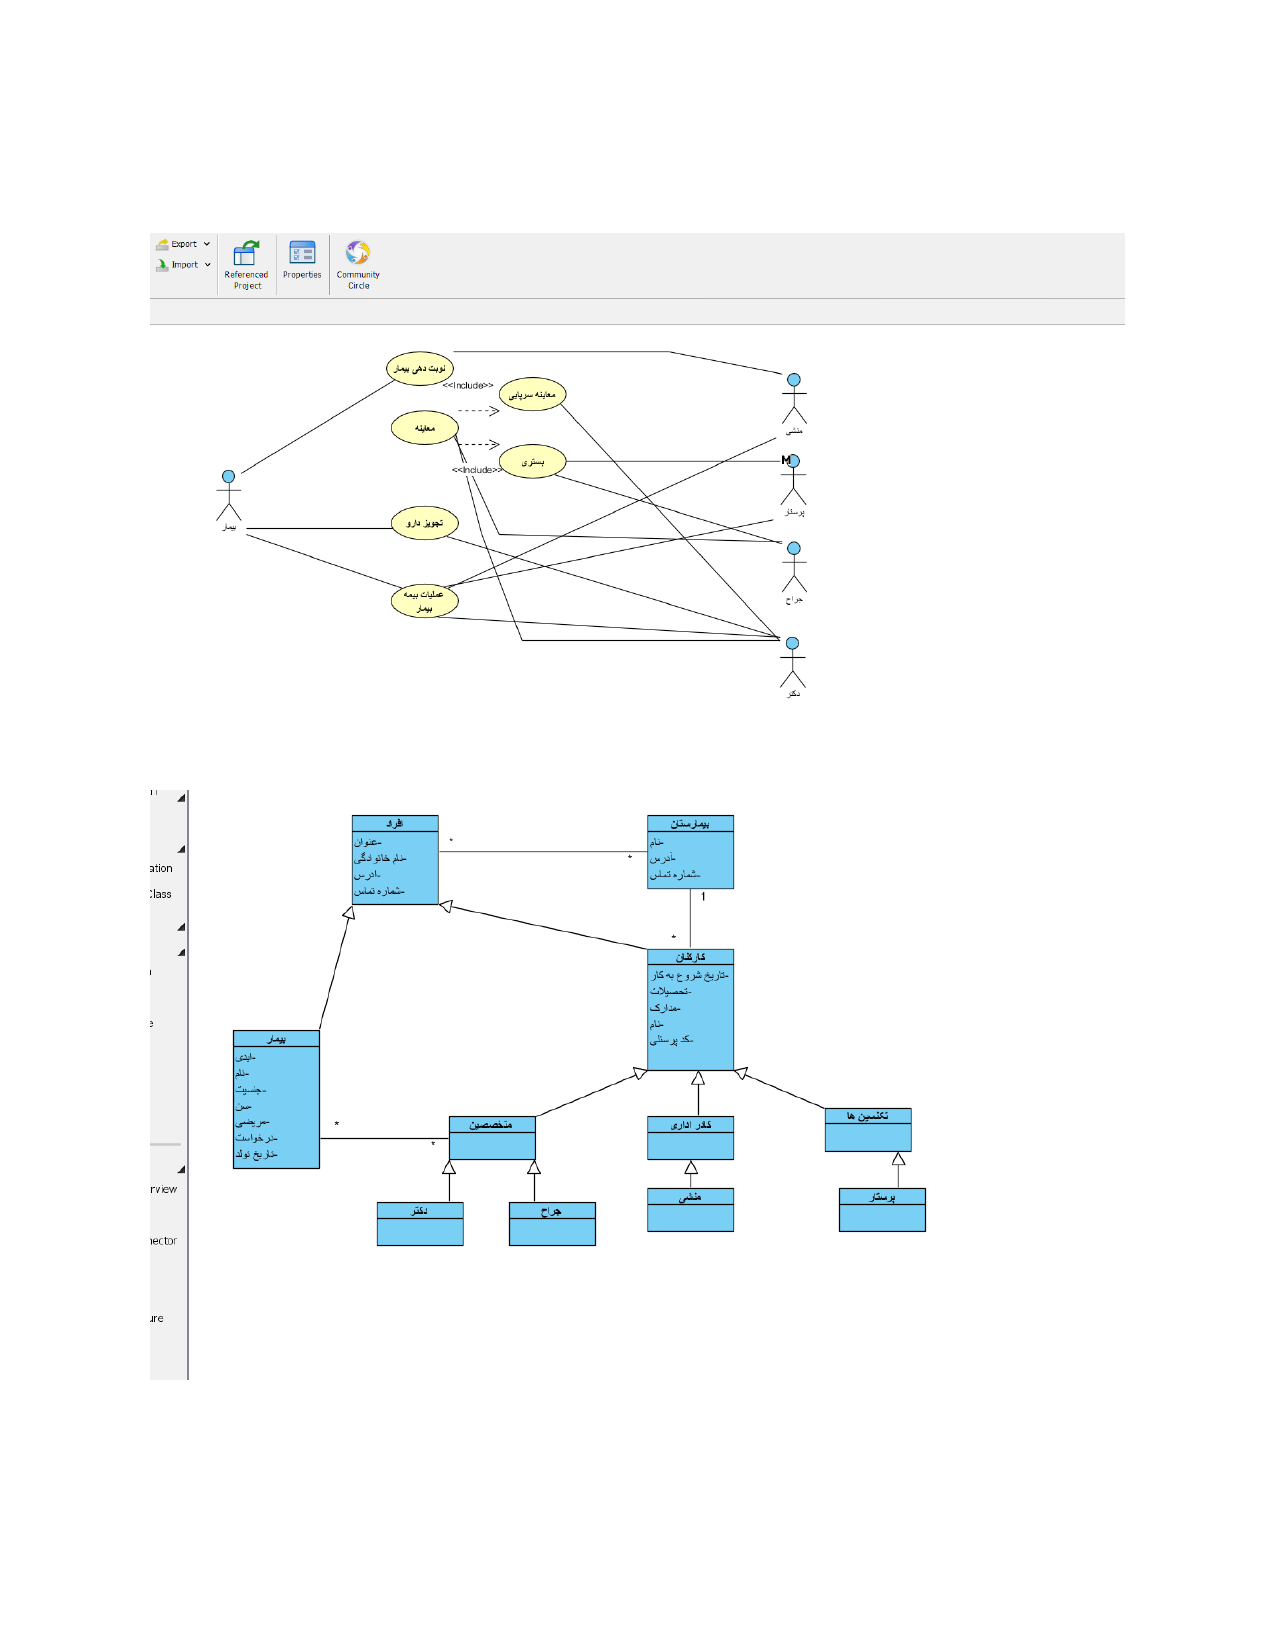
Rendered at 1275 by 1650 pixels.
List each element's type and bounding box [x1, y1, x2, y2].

picture [150, 790, 1125, 1380]
picture [150, 233, 1125, 789]
